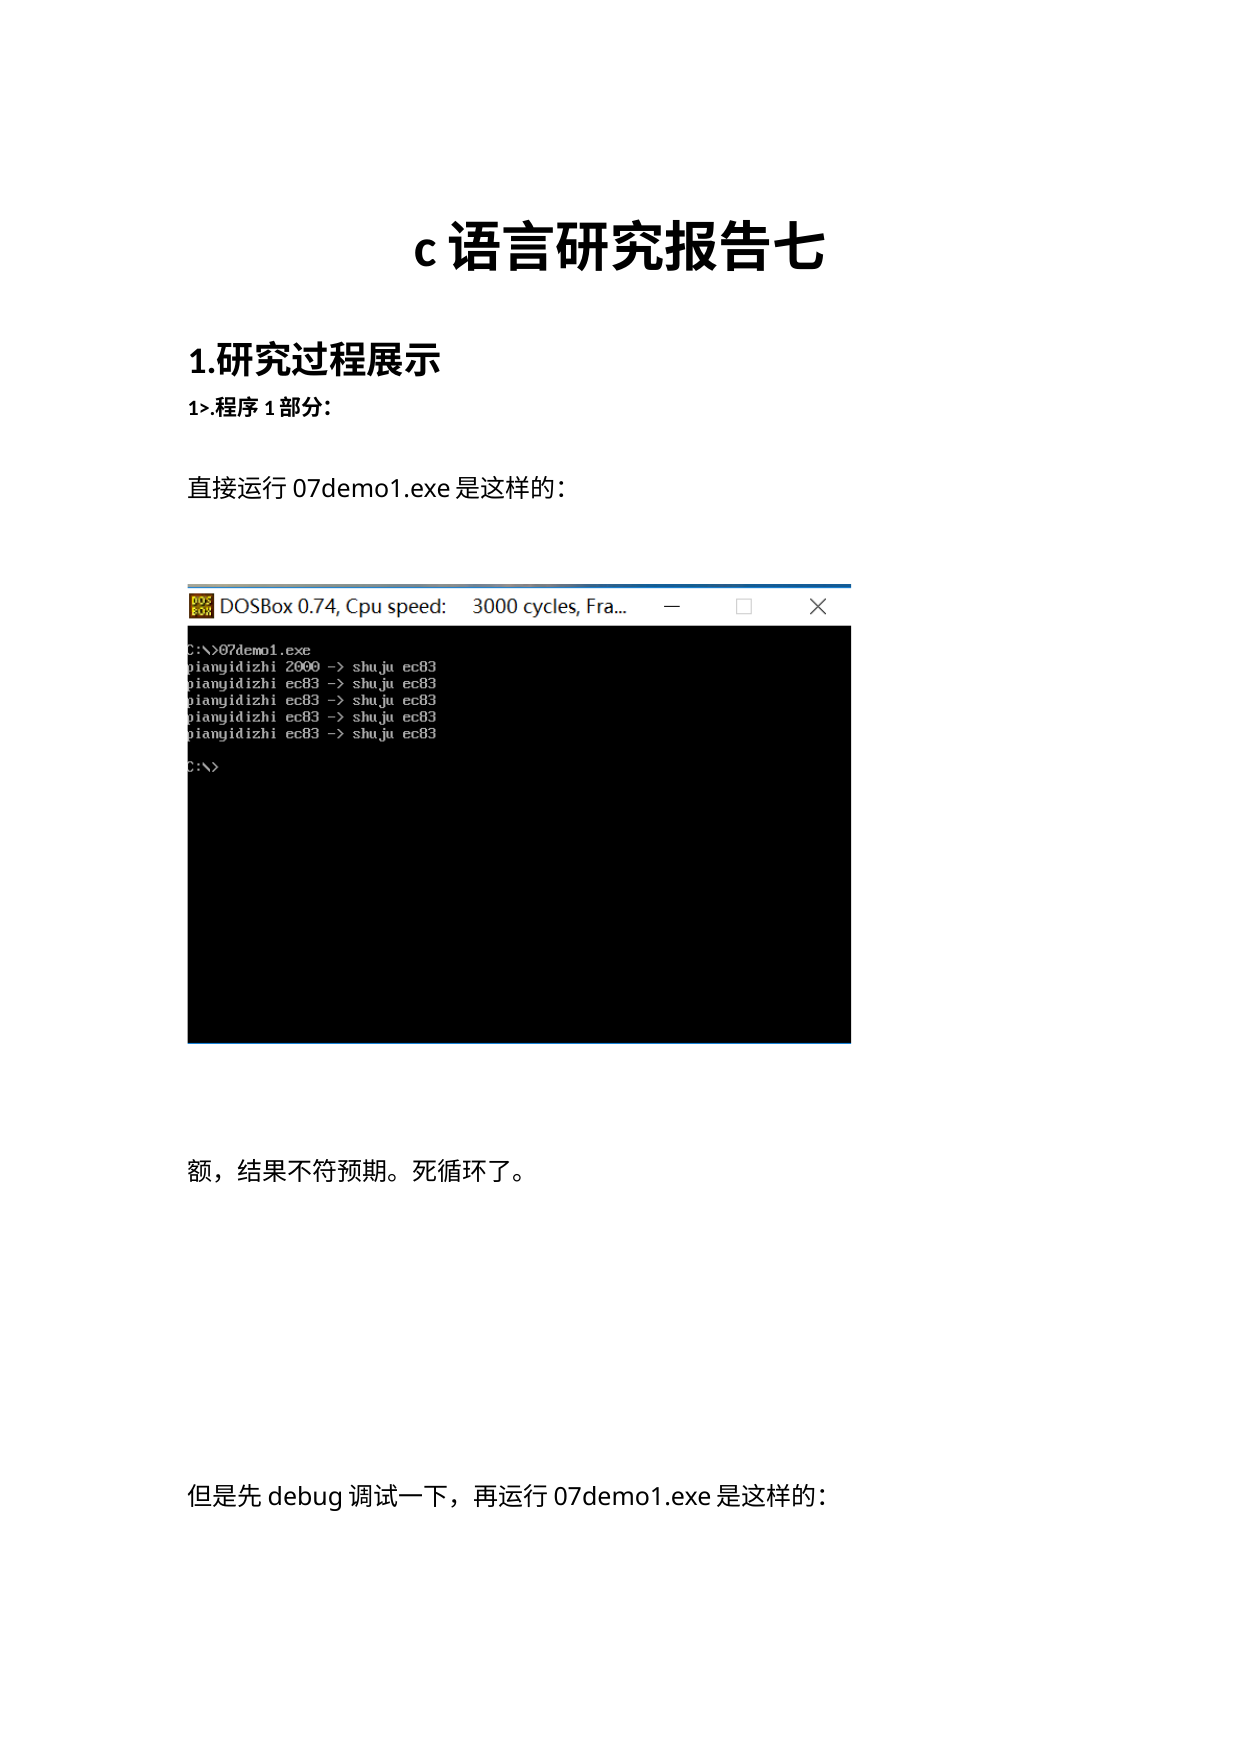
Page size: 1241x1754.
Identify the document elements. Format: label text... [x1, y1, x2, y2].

text 但是先debug调试一下，再运行07demo1.exe是这样的： [187, 1462, 1053, 1527]
text 直接运行07demo1.exe是这样的： [187, 454, 1053, 519]
text 额，结果不符预期。死循环了。 [187, 1137, 1053, 1202]
picture [187, 584, 852, 1044]
list 研究过程展示 [187, 324, 1053, 389]
text c语言研究报告七 [187, 194, 1053, 292]
text 1>.程序1部分： [187, 389, 1053, 422]
